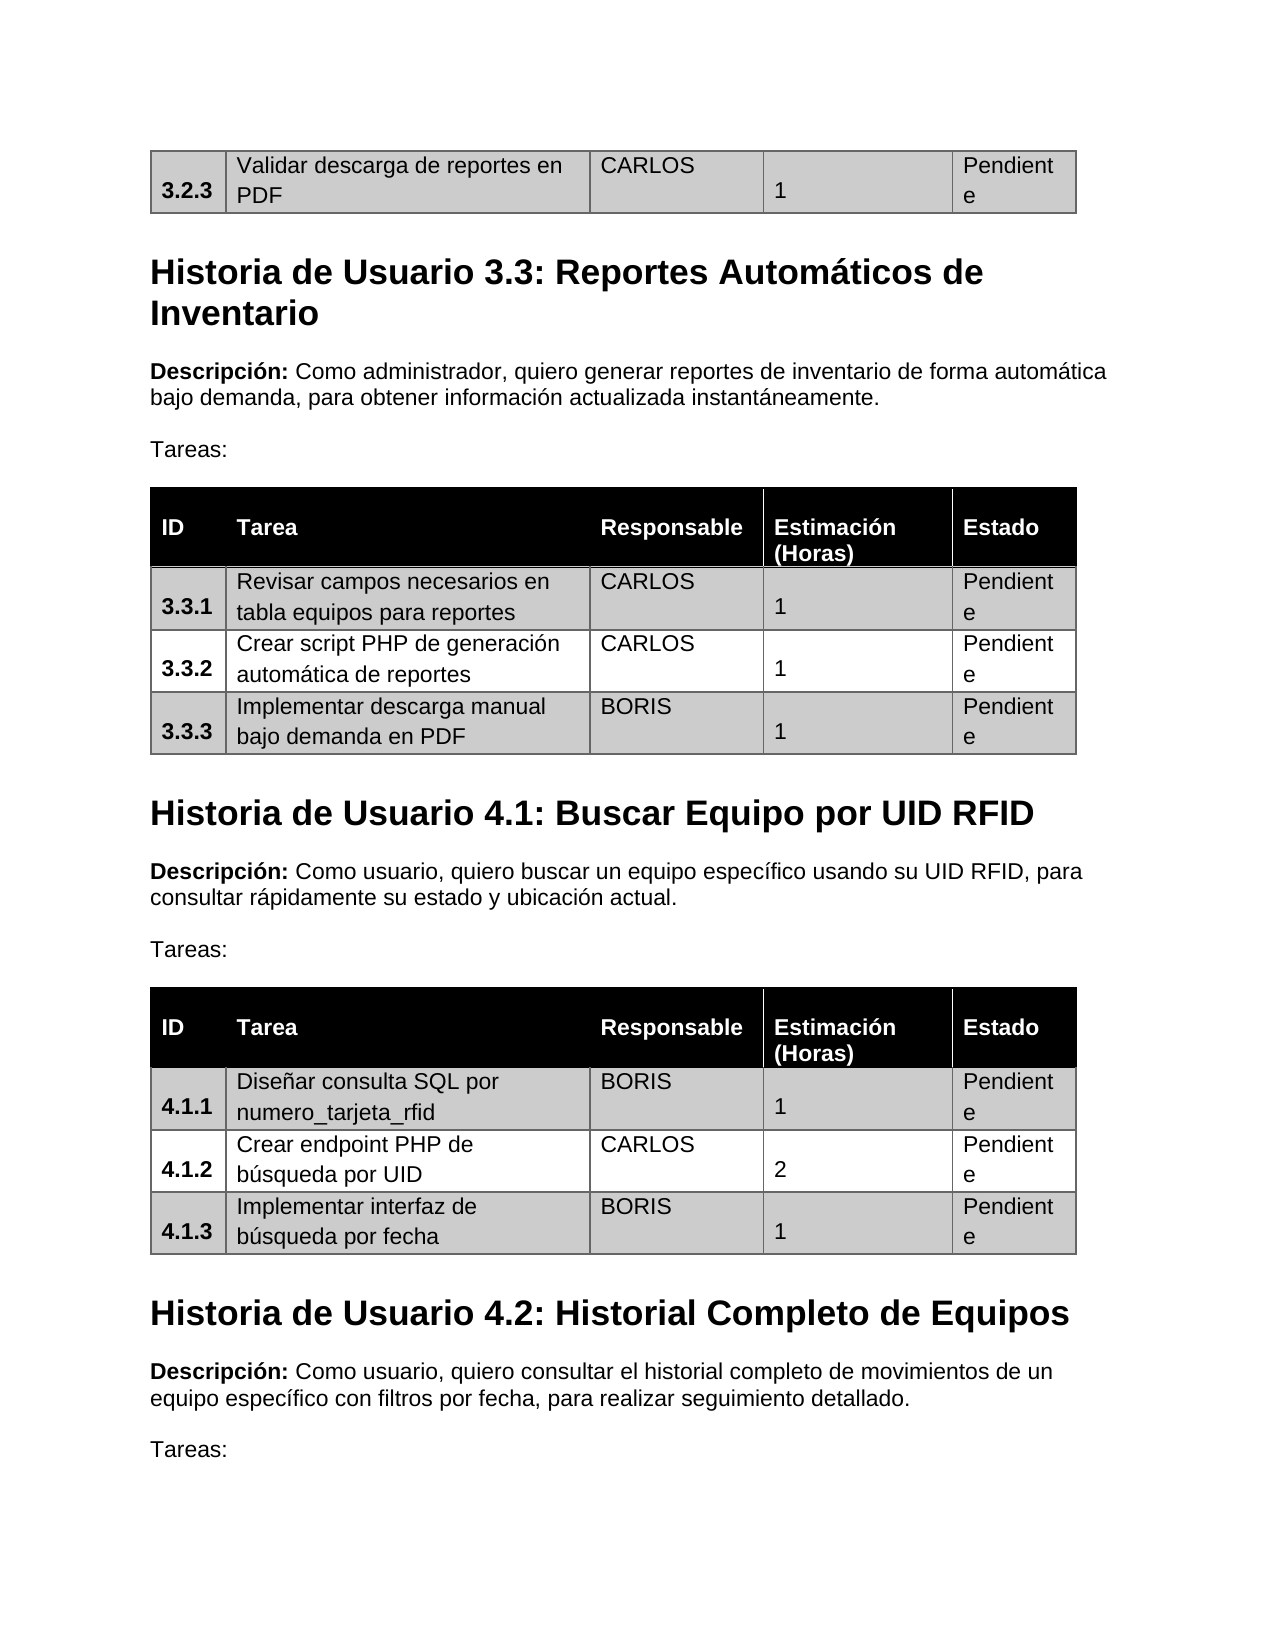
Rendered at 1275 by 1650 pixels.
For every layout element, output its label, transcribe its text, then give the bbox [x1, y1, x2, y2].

table_cell 4.1.2 [152, 1131, 225, 1191]
text Descripción: Como administrador, quiero generar reportes de inventario de forma automática bajo demanda, para obtener información actualizada instantáneamente. [150, 358, 1125, 411]
text Tareas: [150, 436, 1125, 462]
table_header Estado [953, 489, 1075, 566]
table_cell CARLOS [591, 152, 763, 212]
table_cell 1 [764, 1193, 952, 1253]
table_cell Pendiente [953, 152, 1075, 212]
table_cell 3.3.2 [152, 631, 225, 691]
table_cell 3.2.3 [152, 152, 225, 212]
table_cell Pendiente [953, 1193, 1075, 1253]
table_cell 2 [764, 1131, 952, 1191]
table_cell Crear script PHP de generación automática de reportes [227, 631, 589, 691]
table_cell Diseñar consulta SQL por numero_tarjeta_rfid [227, 1068, 589, 1129]
table_cell 1 [764, 1068, 952, 1129]
table_cell BORIS [591, 1068, 763, 1129]
table_header Responsable [590, 489, 763, 566]
table_header Responsable [590, 989, 763, 1067]
table_cell Implementar interfaz de búsqueda por fecha [227, 1193, 589, 1253]
table_cell Crear endpoint PHP de búsqueda por UID [227, 1131, 589, 1191]
table_cell Revisar campos necesarios en tabla equipos para reportes [227, 568, 589, 629]
table_cell CARLOS [591, 568, 763, 629]
table_cell 1 [764, 568, 952, 629]
table_cell 3.3.3 [152, 693, 225, 753]
table_header ID [152, 489, 226, 566]
table_cell 3.3.1 [152, 568, 225, 629]
table_cell 1 [764, 693, 952, 753]
text Tareas: [150, 936, 1125, 962]
table_cell Pendiente [953, 693, 1075, 753]
table_header Estimación (Horas) [764, 989, 952, 1067]
table_cell Pendiente [953, 1131, 1075, 1191]
table_cell CARLOS [591, 1131, 763, 1191]
table_cell 1 [764, 631, 952, 691]
table_cell Pendiente [953, 1068, 1075, 1129]
table_cell Pendiente [953, 568, 1075, 629]
table_cell 4.1.1 [152, 1068, 225, 1129]
table_header Tarea [226, 989, 590, 1067]
table_header Estimación (Horas) [764, 489, 952, 566]
table_cell Validar descarga de reportes en PDF [227, 152, 589, 212]
text Tareas: [150, 1436, 1125, 1462]
table_cell CARLOS [591, 631, 763, 691]
table_cell 1 [764, 152, 952, 212]
text Descripción: Como usuario, quiero buscar un equipo específico usando su UID RFID, para consultar rápidamente su estado y ubicación actual. [150, 858, 1125, 911]
subtitle Historia de Usuario 4.2: Historial Completo de Equipos [150, 1292, 1125, 1333]
text Descripción: Como usuario, quiero consultar el historial completo de movimientos de un equipo específico con filtros por fecha, para realizar seguimiento detallado. [150, 1358, 1125, 1411]
table_header ID [152, 989, 226, 1067]
table_cell Implementar descarga manual bajo demanda en PDF [227, 693, 589, 753]
table_cell Pendiente [953, 631, 1075, 691]
table_cell 4.1.3 [152, 1193, 225, 1253]
table_header Tarea [226, 489, 590, 566]
subtitle Historia de Usuario 4.1: Buscar Equipo por UID RFID [150, 792, 1125, 833]
subtitle Historia de Usuario 3.3: Reportes Automáticos de Inventario [150, 251, 1125, 333]
table_header Estado [953, 989, 1075, 1067]
table_cell BORIS [591, 693, 763, 753]
table_cell BORIS [591, 1193, 763, 1253]
